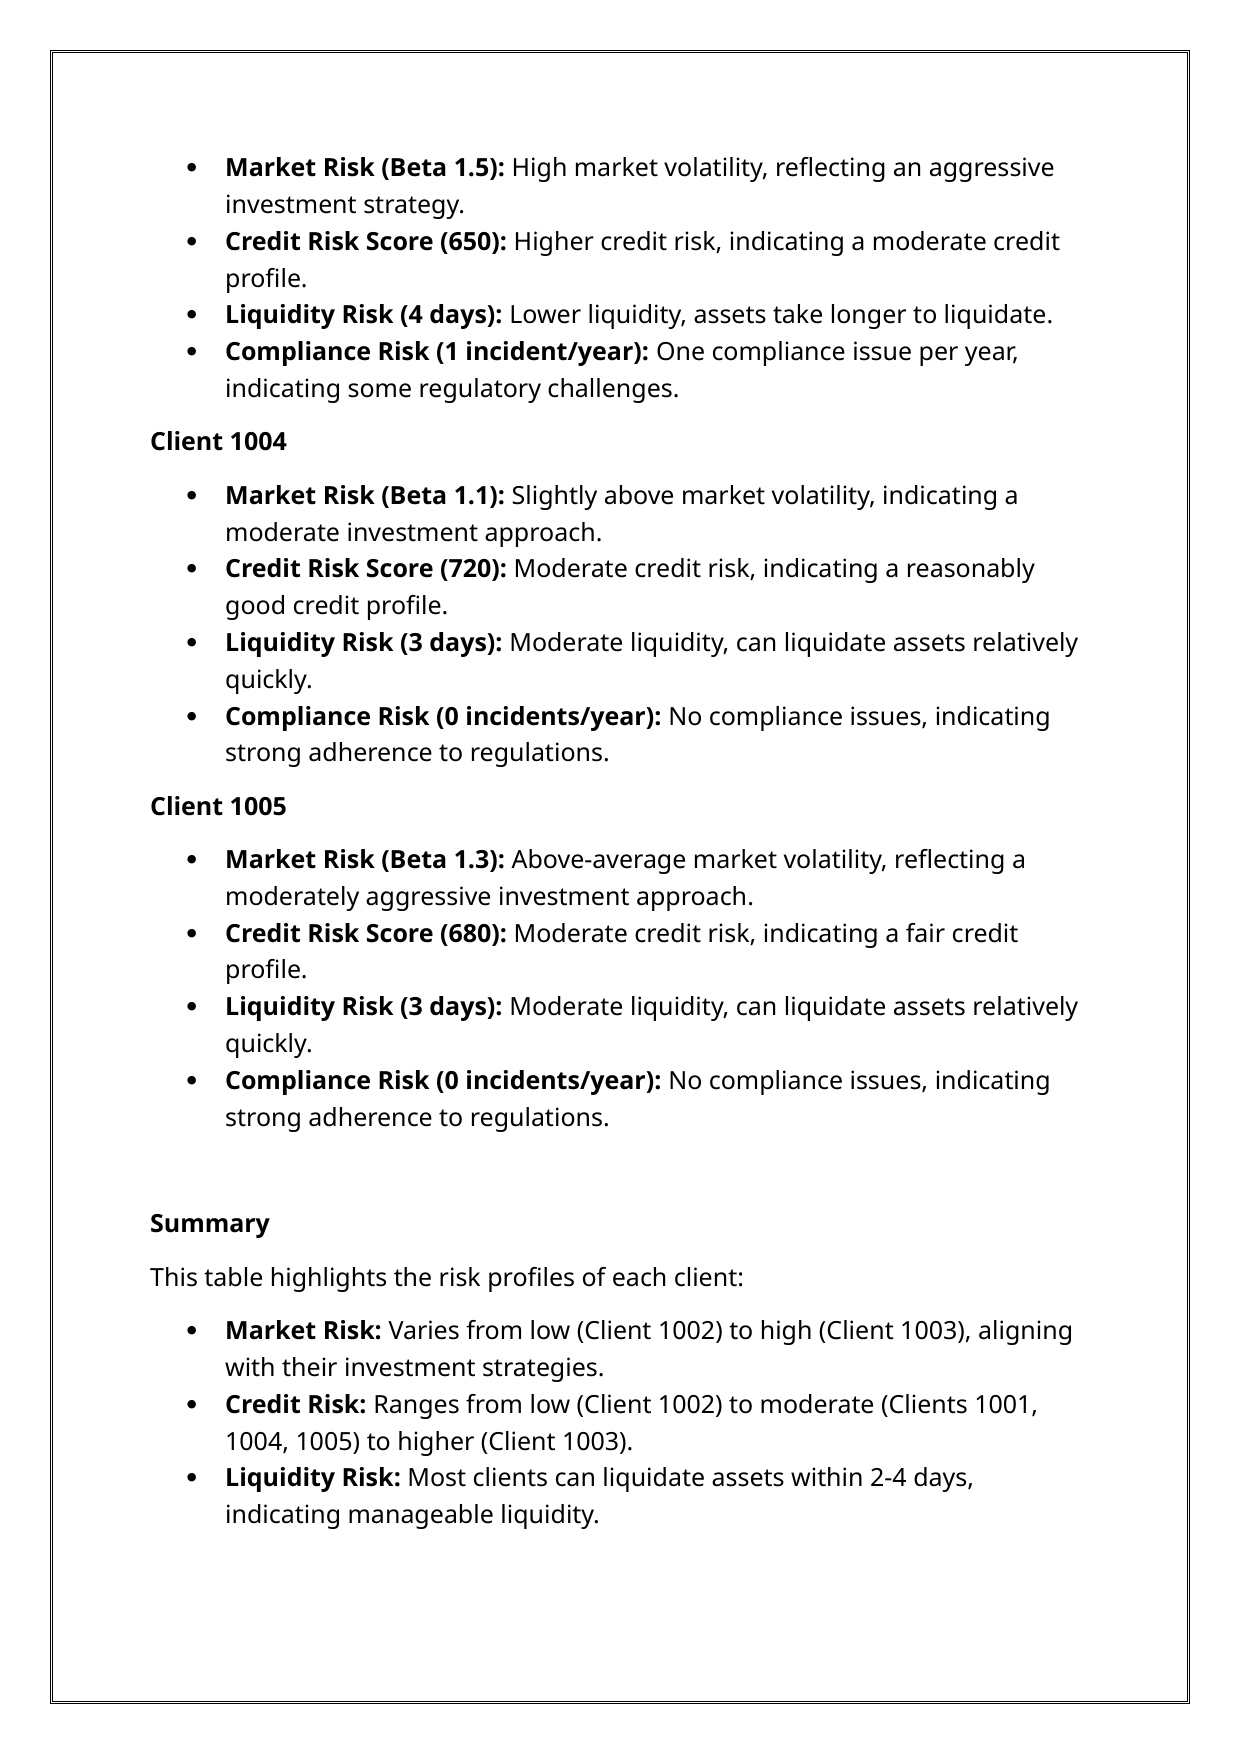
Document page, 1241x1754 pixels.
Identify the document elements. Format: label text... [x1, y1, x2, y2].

list Compliance Risk (1 incident/year): One compliance issue per year, indicating some regulatory challenges. [187, 334, 1090, 405]
text Client 1004 [150, 424, 1090, 458]
list Credit Risk Score (720): Moderate credit risk, indicating a reasonably good credit profile. [187, 551, 1090, 622]
list Liquidity Risk (3 days): Moderate liquidity, can liquidate assets relatively quickly. [187, 989, 1090, 1060]
list Liquidity Risk (4 days): Lower liquidity, assets take longer to liquidate. [187, 297, 1090, 331]
list Compliance Risk (0 incidents/year): No compliance issues, indicating strong adherence to regulations. [187, 1062, 1090, 1133]
text Summary [150, 1206, 1090, 1240]
list Liquidity Risk (3 days): Moderate liquidity, can liquidate assets relatively quickly. [187, 624, 1090, 695]
list Market Risk: Varies from low (Client 1002) to high (Client 1003), aligning with their investment strategies. [187, 1313, 1090, 1384]
text Client 1005 [150, 788, 1090, 822]
list Credit Risk: Ranges from low (Client 1002) to moderate (Clients 1001, 1004, 1005) to higher (Client 1003). [187, 1386, 1090, 1457]
list Credit Risk Score (680): Moderate credit risk, indicating a fair credit profile. [187, 915, 1090, 986]
list Market Risk (Beta 1.3): Above-average market volatility, reflecting a moderately aggressive investment approach. [187, 842, 1090, 913]
list Compliance Risk (0 incidents/year): No compliance issues, indicating strong adherence to regulations. [187, 698, 1090, 769]
list Market Risk (Beta 1.5): High market volatility, reflecting an aggressive investment strategy. [187, 150, 1090, 221]
list Liquidity Risk: Most clients can liquidate assets within 2-4 days, indicating manageable liquidity. [187, 1460, 1090, 1531]
text This table highlights the risk profiles of each client: [150, 1259, 1090, 1293]
list Credit Risk Score (650): Higher credit risk, indicating a moderate credit profile. [187, 223, 1090, 294]
list Market Risk (Beta 1.1): Slightly above market volatility, indicating a moderate investment approach. [187, 477, 1090, 548]
